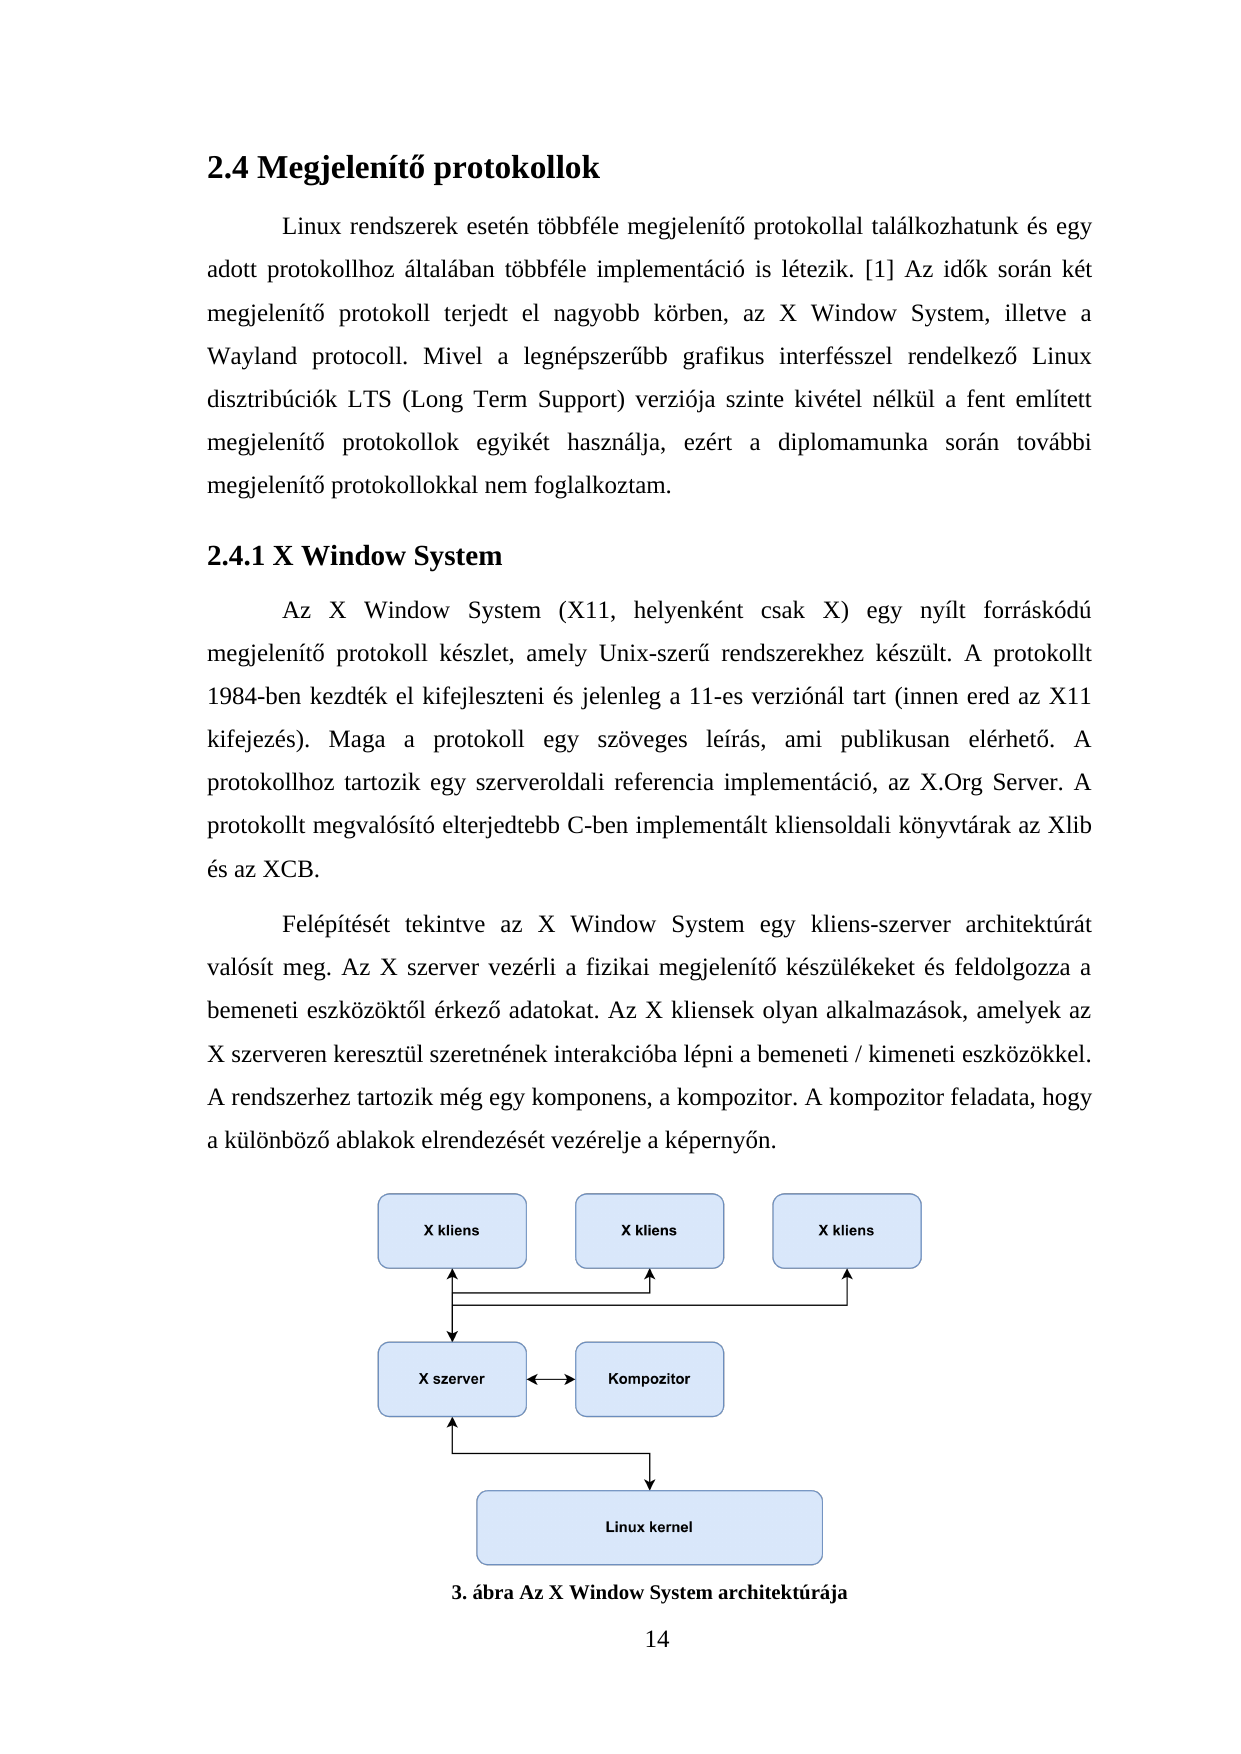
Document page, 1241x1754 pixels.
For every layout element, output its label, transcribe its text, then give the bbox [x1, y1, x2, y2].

subtitle X Window System [207, 538, 1092, 572]
subtitle Megjelenítő protokollok [207, 148, 1092, 186]
text Felépítését tekintve az X Window System egy kliens-szerver architektúrát valósít meg. Az X szerver vezérli a fizikai megjelenítő készülékeket és feldolgozza a bemeneti eszközöktől érkező adatokat. Az X kliensek olyan alkalmazások, amelyek az X szerveren keresztül szeretnének interakcióba lépni a bemeneti / kimeneti eszközökkel. A rendszerhez tartozik még egy komponens, a kompozitor. A kompozitor feladata, hogy a különböző ablakok elrendezését vezérelje a képernyőn. [207, 909, 1092, 1154]
picture [376, 1193, 923, 1568]
text Az X Window System (X11, helyenként csak X) egy nyílt forráskódú megjelenítő protokoll készlet, amely Unix-szerű rendszerekhez készült. A protokollt 1984-ben kezdték el kifejleszteni és jelenleg a 11-es verziónál tart (innen ered az X11 kifejezés). Maga a protokoll egy szöveges leírás, ami publikusan elérhető. A protokollhoz tartozik egy szerveroldali referencia implementáció, az X.Org Server. A protokollt megvalósító elterjedtebb C-ben implementált kliensoldali könyvtárak az Xlib és az XCB. [207, 595, 1092, 882]
